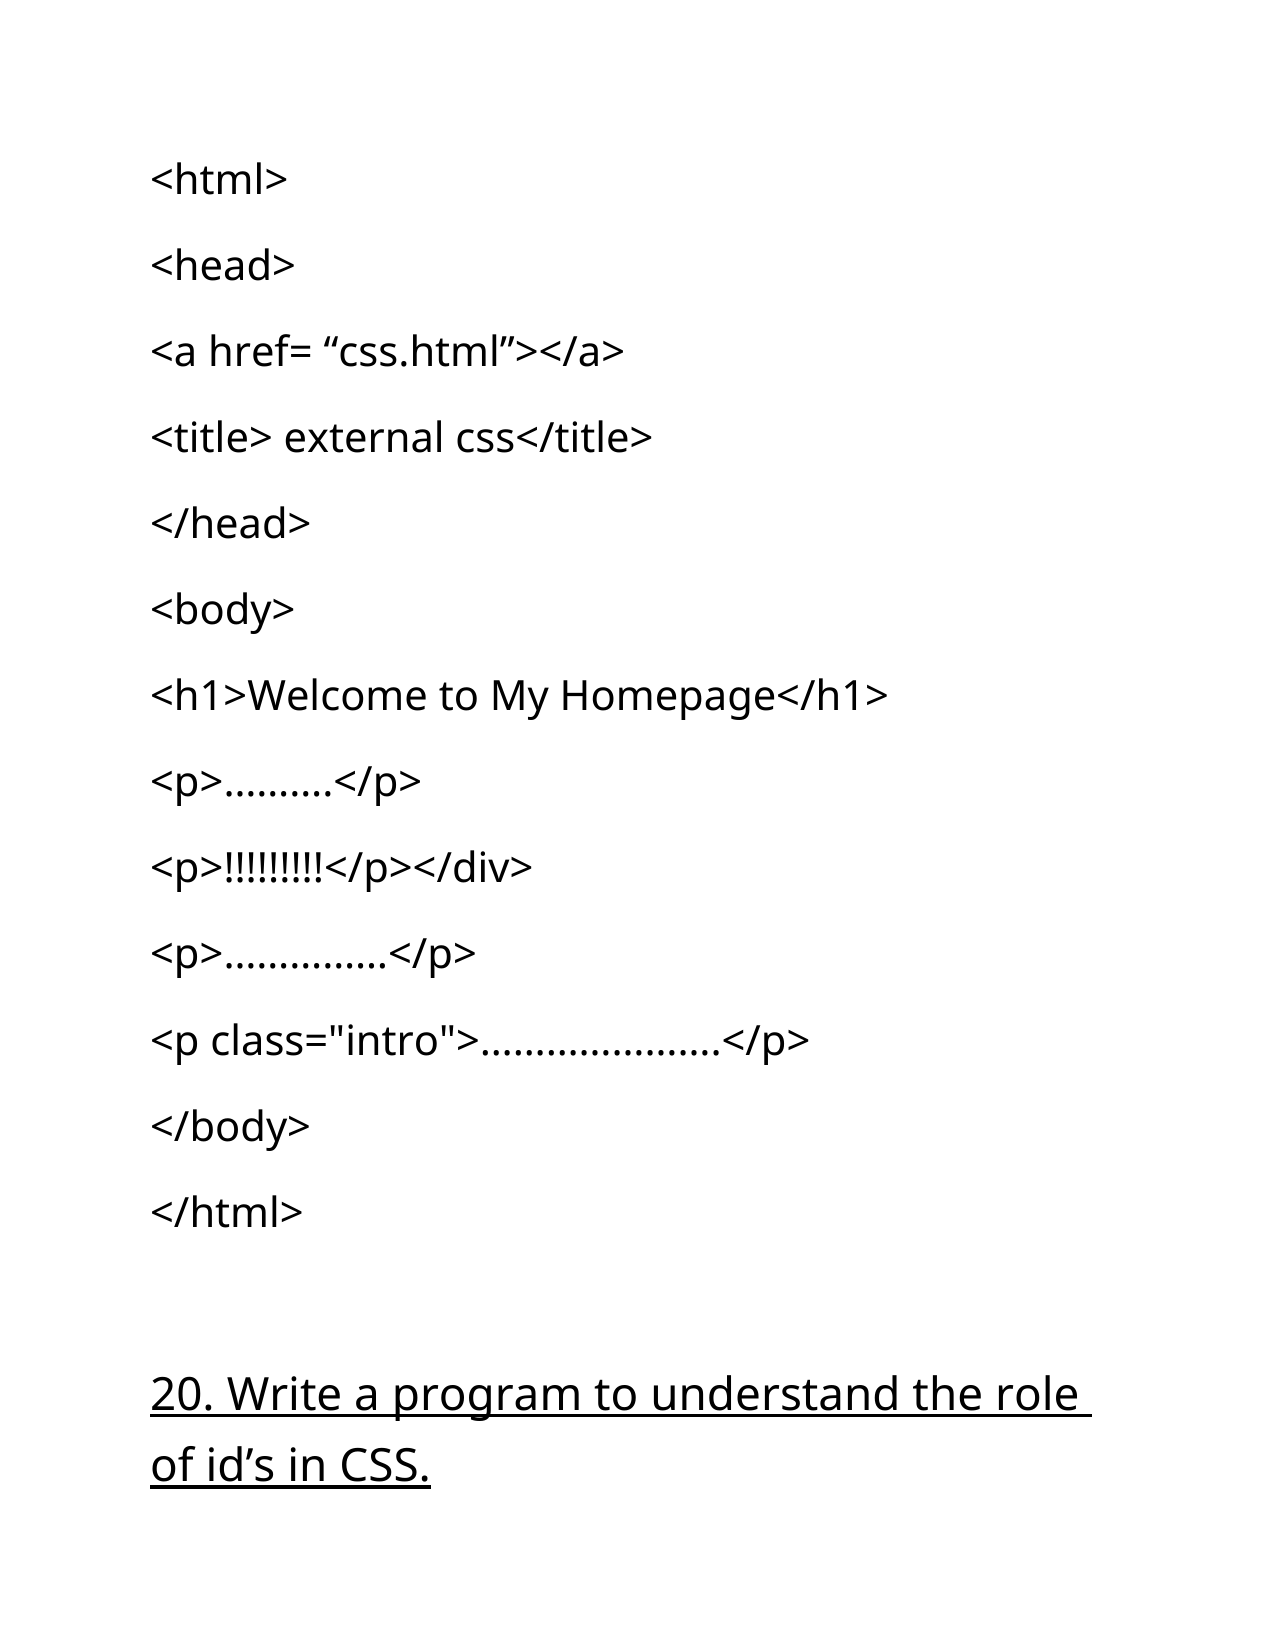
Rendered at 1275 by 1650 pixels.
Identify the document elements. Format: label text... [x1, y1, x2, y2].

text <a href= “css.html”></a> [150, 322, 1125, 379]
text 20. Write a program to understand the role of id’s in CSS. [150, 1361, 1125, 1495]
text </body> [150, 1096, 1125, 1153]
text <p>!!!!!!!!!</p></div> [150, 838, 1125, 895]
text </html> [150, 1182, 1125, 1239]
text <p class="intro">………………….</p> [150, 1010, 1125, 1067]
text <p>……….</p> [150, 752, 1125, 809]
text <head> [150, 236, 1125, 293]
text <title> external css</title> [150, 408, 1125, 465]
text <h1>Welcome to My Homepage</h1> [150, 666, 1125, 723]
text </head> [150, 494, 1125, 551]
text <p>……………</p> [150, 924, 1125, 981]
text <html> [150, 150, 1125, 207]
text <body> [150, 580, 1125, 637]
